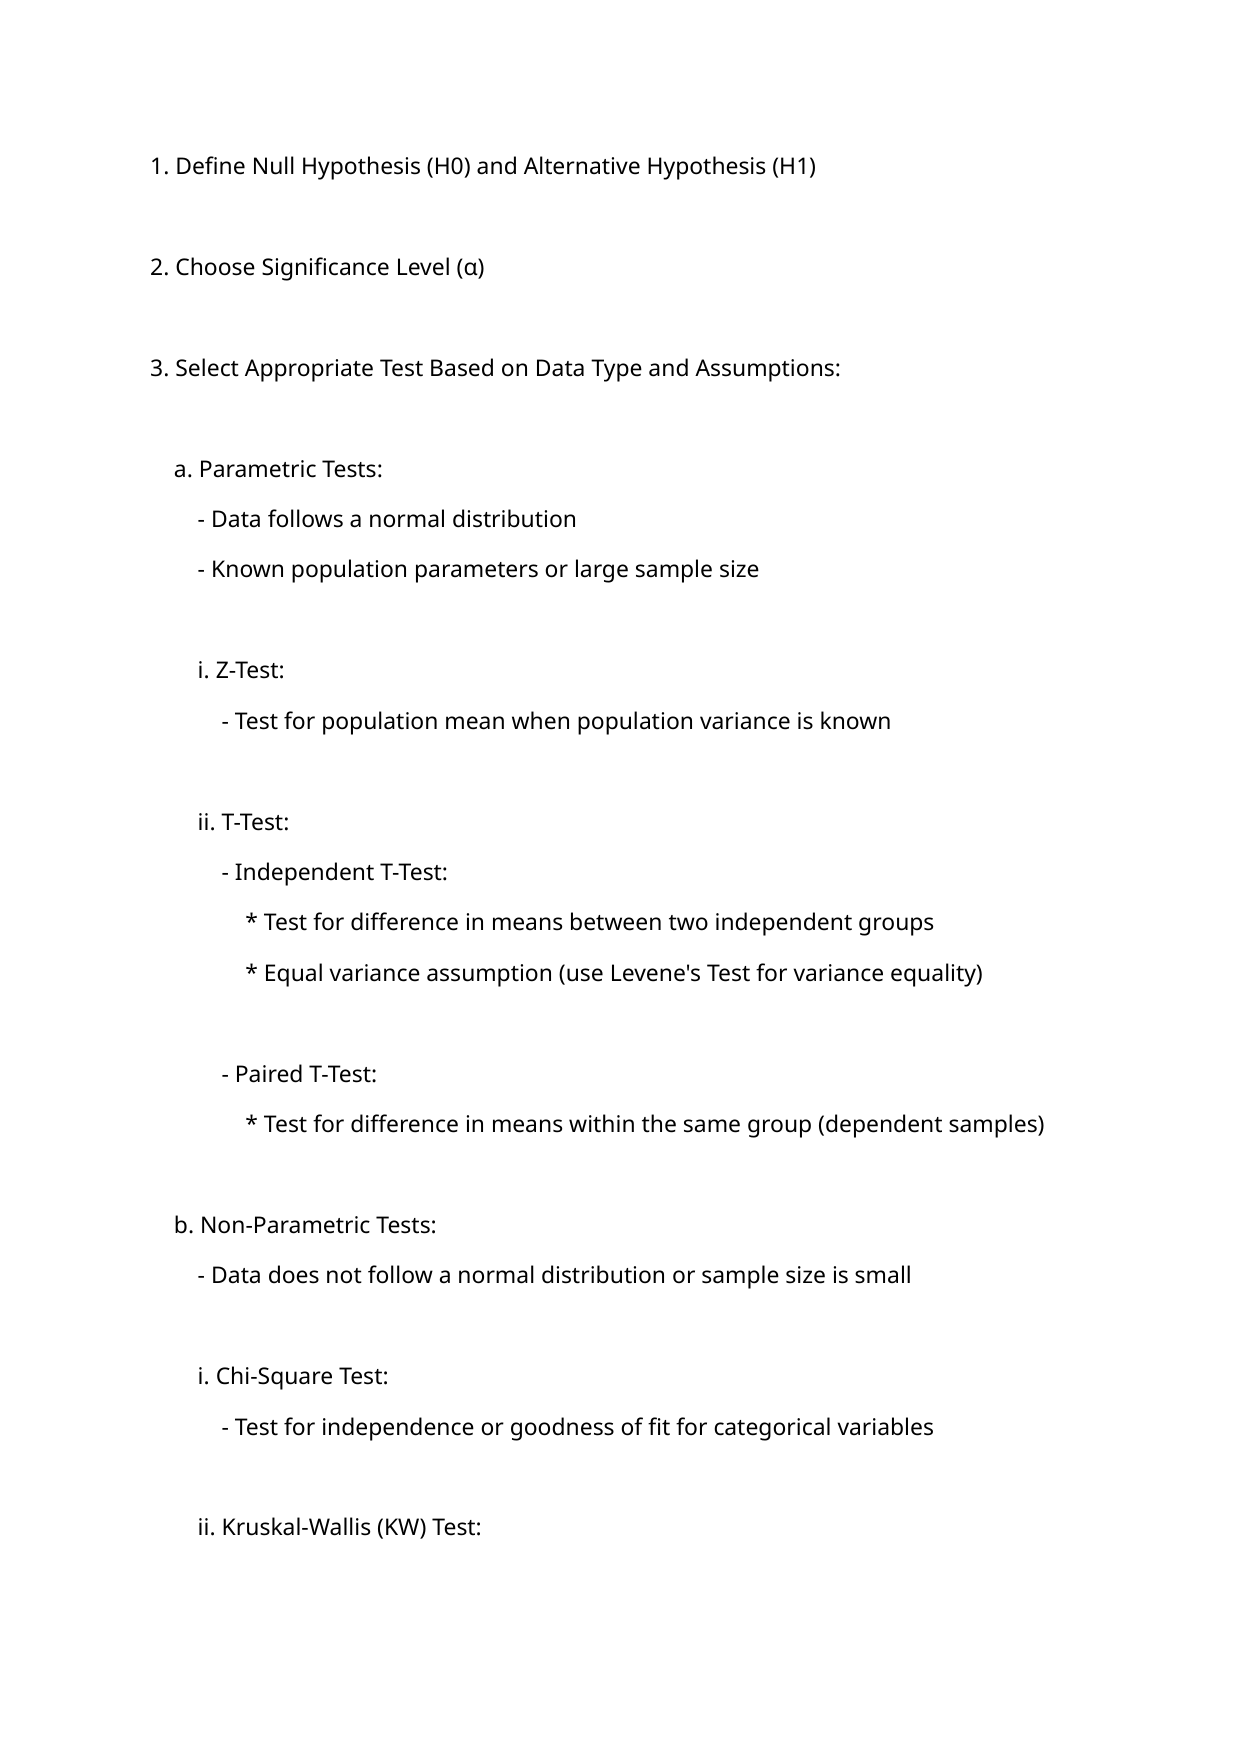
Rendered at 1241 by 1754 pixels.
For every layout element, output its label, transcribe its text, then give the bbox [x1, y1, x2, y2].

text - Independent T-Test: [150, 856, 1090, 887]
text - Data follows a normal distribution [150, 503, 1090, 534]
text i. Z-Test: [150, 654, 1090, 685]
text * Test for difference in means between two independent groups [150, 906, 1090, 937]
text - Test for independence or goodness of fit for categorical variables [150, 1410, 1090, 1442]
text ii. Kruskal-Wallis (KW) Test: [150, 1511, 1090, 1542]
text i. Chi-Square Test: [150, 1360, 1090, 1391]
text - Data does not follow a normal distribution or sample size is small [150, 1259, 1090, 1290]
text - Test for population mean when population variance is known [150, 704, 1090, 736]
text - Paired T-Test: [150, 1057, 1090, 1089]
text 2. Choose Significance Level (α) [150, 251, 1090, 282]
text 1. Define Null Hypothesis (H0) and Alternative Hypothesis (H1) [150, 150, 1090, 181]
text - Known population parameters or large sample size [150, 553, 1090, 584]
text a. Parametric Tests: [150, 452, 1090, 484]
text * Test for difference in means within the same group (dependent samples) [150, 1108, 1090, 1139]
text * Equal variance assumption (use Levene's Test for variance equality) [150, 957, 1090, 988]
text ii. T-Test: [150, 805, 1090, 837]
text b. Non-Parametric Tests: [150, 1209, 1090, 1240]
text 3. Select Appropriate Test Based on Data Type and Assumptions: [150, 352, 1090, 383]
